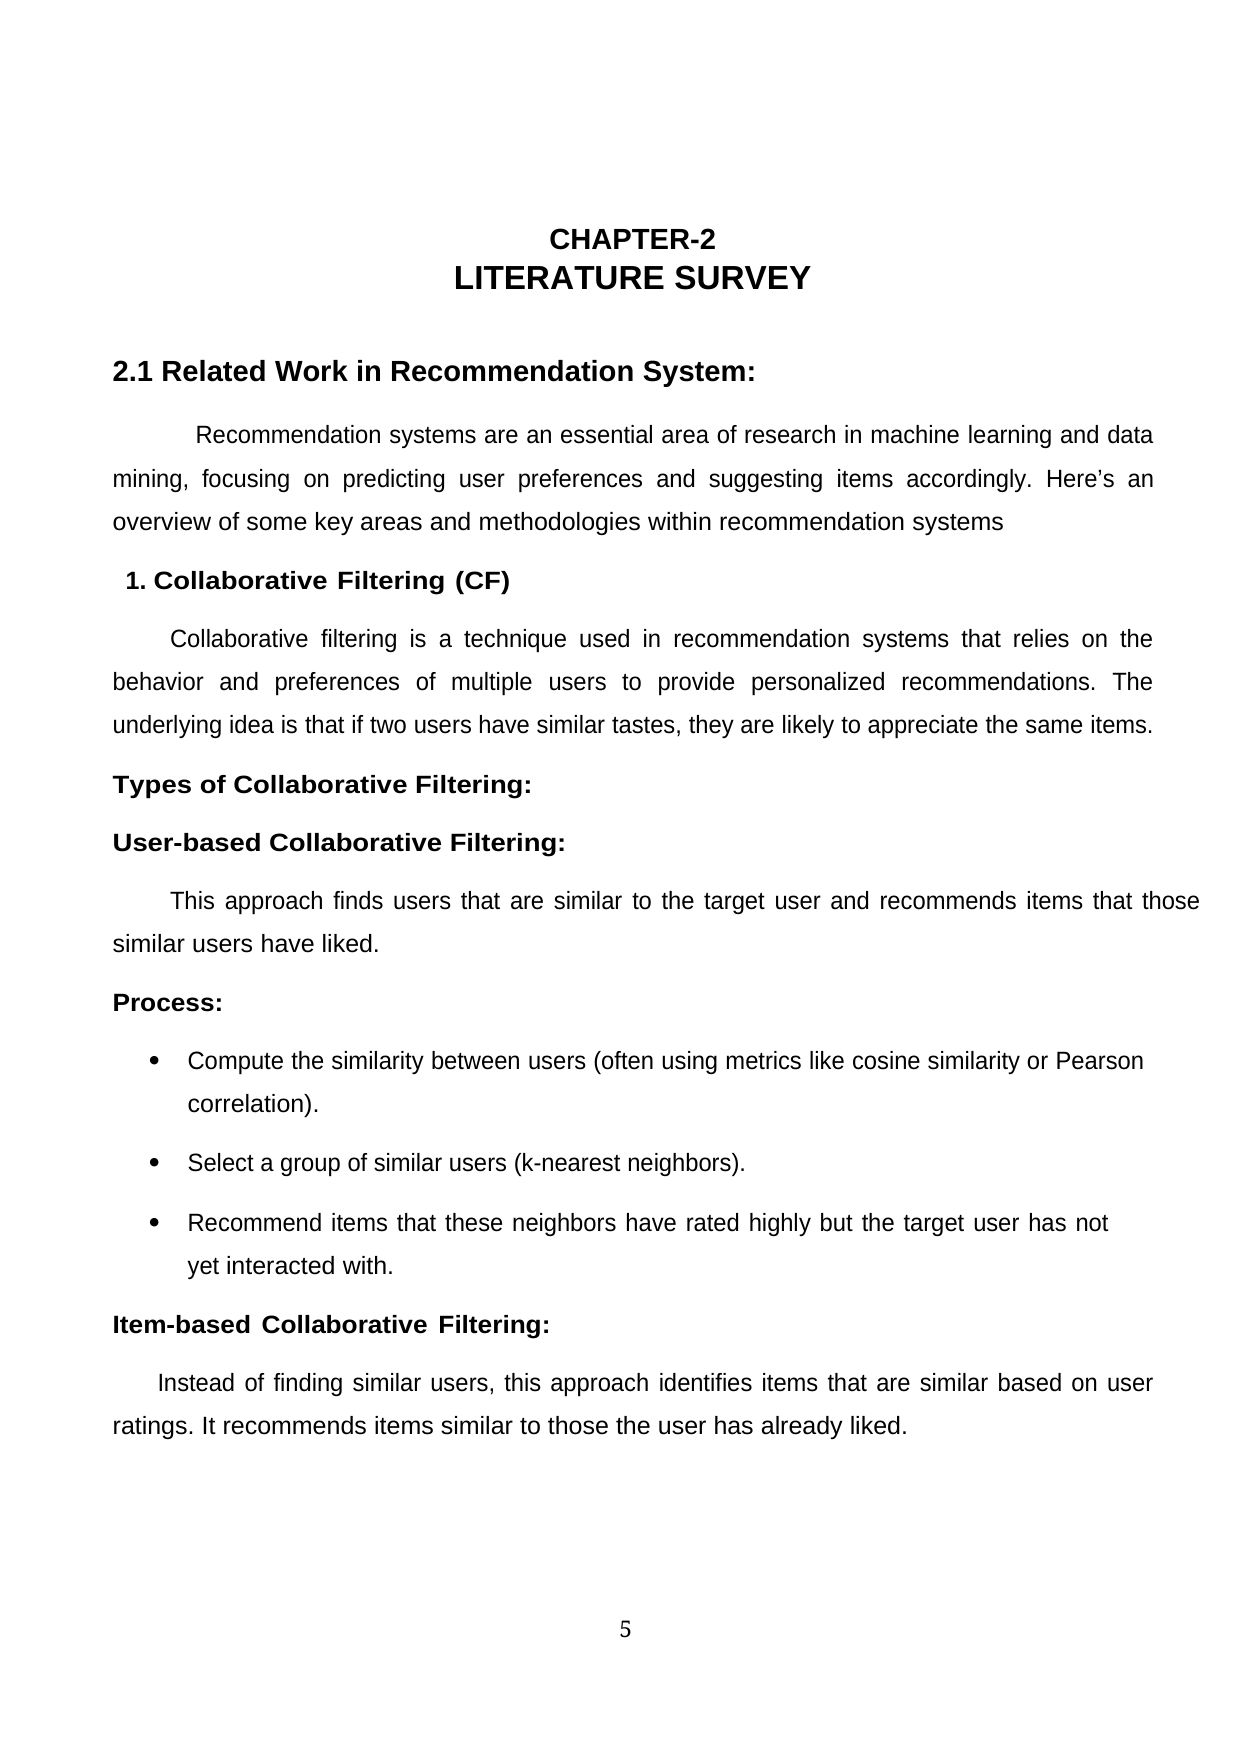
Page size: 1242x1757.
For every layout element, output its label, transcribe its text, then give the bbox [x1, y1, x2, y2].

list Compute the similarity between users (often using metrics like cosine similarity or Pearson correlation). [150, 1046, 1144, 1118]
list Recommend items that these neighbors have rated highly but the target user has not yet interacted with. [150, 1208, 1111, 1279]
text Collaborative filtering is a technique used in recommendation systems that relies on the behavior and preferences of multiple users to provide personalized recommendations. The underlying idea is that if two users have similar tastes, they are likely to appreciate the same items. [112, 624, 1154, 739]
text LITERATURE SURVEY [439, 257, 826, 298]
text This approach finds users that are similar to the target user and recommends items that those similar users have liked. [112, 886, 1200, 958]
text CHAPTER-2 [439, 221, 826, 257]
subtitle Related Work in Recommendation System: [112, 354, 1200, 388]
subtitle Collaborative Filtering (CF) [125, 566, 1200, 595]
subtitle Item-based Collaborative Filtering: [112, 1310, 1200, 1339]
text User-based Collaborative Filtering: [112, 827, 1200, 856]
subtitle Types of Collaborative Filtering: [112, 770, 1200, 798]
text Recommendation systems are an essential area of research in machine learning and data mining, focusing on predicting user preferences and suggesting items accordingly. Here’s an overview of some key areas and methodologies within recommendation systems [112, 421, 1154, 536]
list Select a group of similar users (k-nearest neighbors). [150, 1148, 1200, 1177]
subtitle Process: [112, 988, 1200, 1017]
text Instead of finding similar users, this approach identifies items that are similar based on user ratings. It recommends items similar to those the user has already liked. [112, 1368, 1154, 1440]
